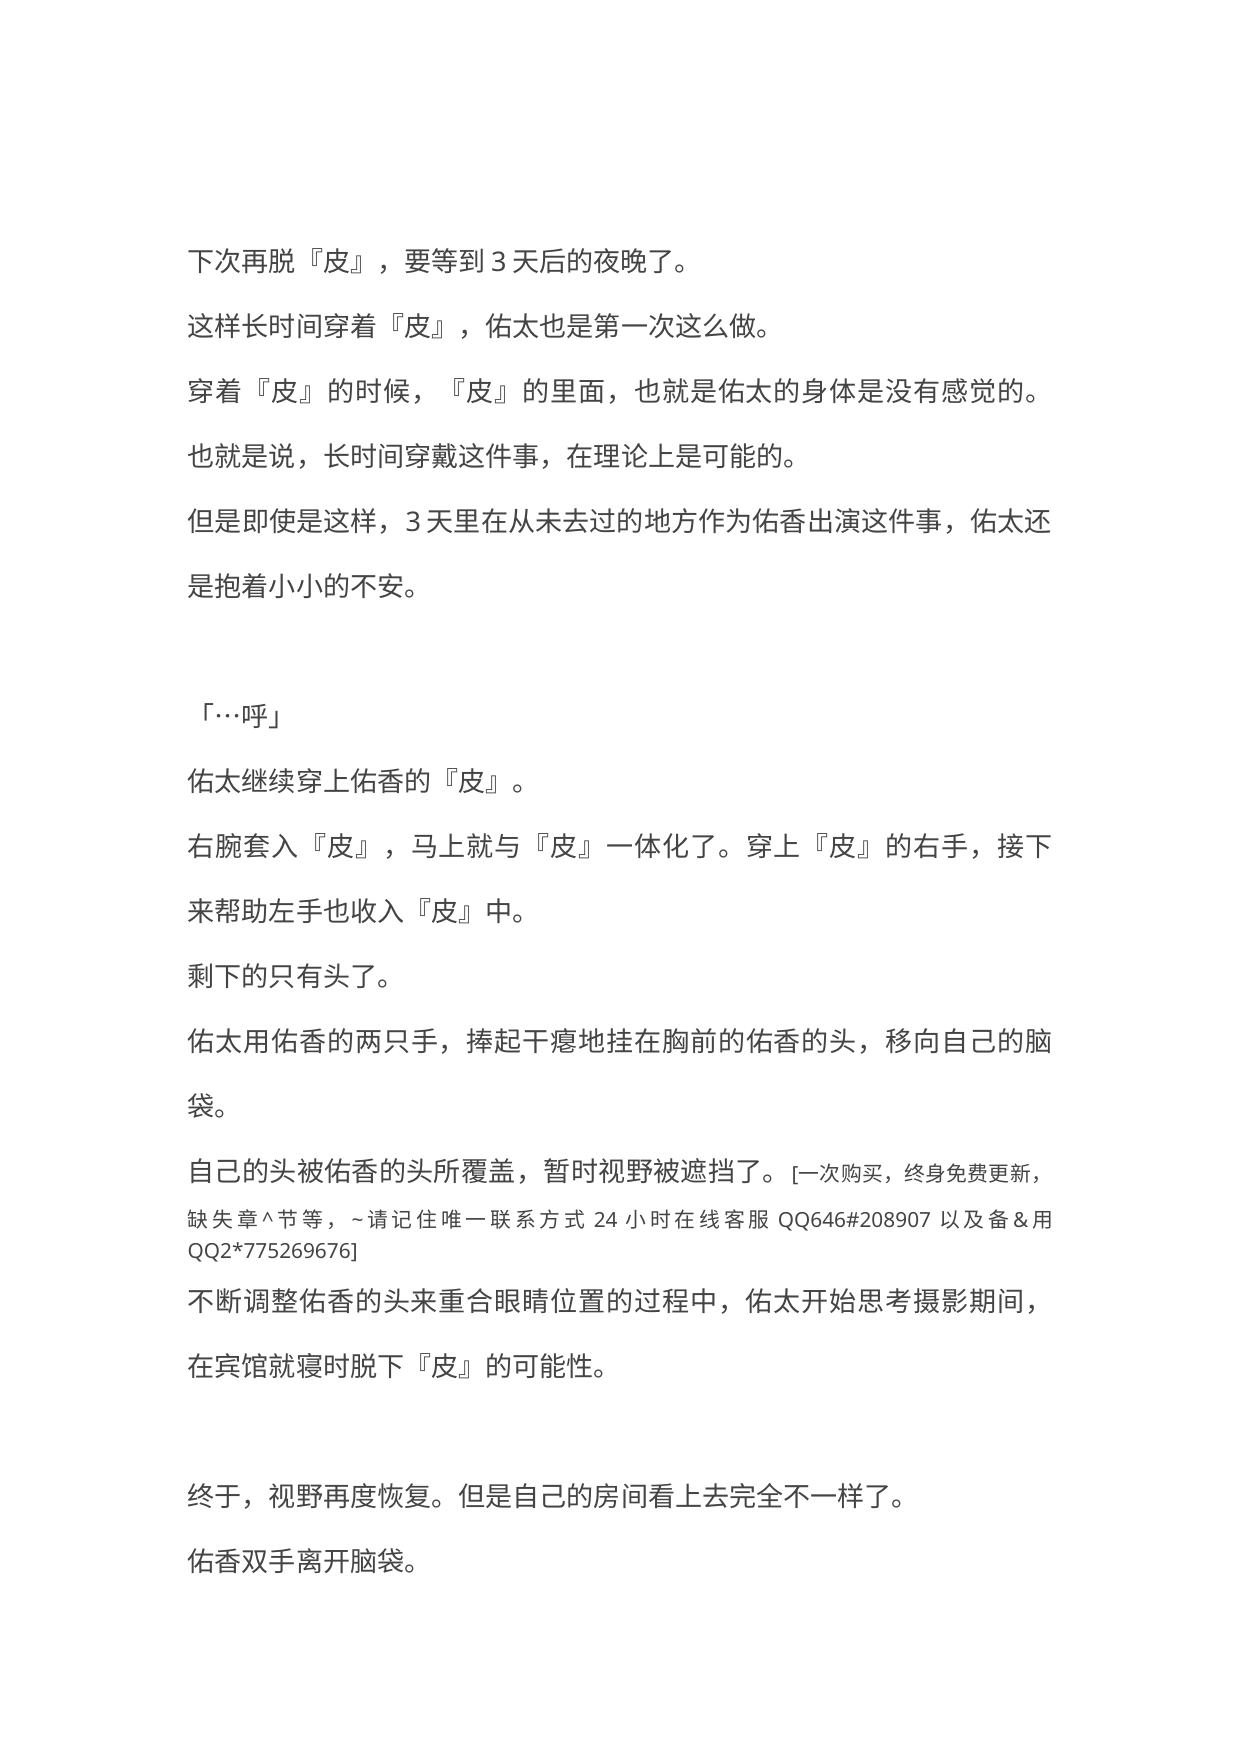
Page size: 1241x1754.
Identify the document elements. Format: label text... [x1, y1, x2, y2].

text 下次再脱『皮』，要等到3天后的夜晚了。" B& X1 G9 G2 Y: T3 v [187, 227, 1053, 292]
text 但是即使是这样，3天里在从未去过的地方作为佑香出演这件事，佑太还是抱着小小的不安。 [187, 487, 1053, 617]
text 「…呼」 [187, 682, 1053, 747]
text 穿着『皮』的时候，『皮』的里面，也就是佑太的身体是没有感觉的。也就是说，长时间穿戴这件事，在理论上是可能的。8 Z" M' @3 M* V8 @& ]; d [187, 357, 1053, 487]
text 终于，视野再度恢复。但是自己的房间看上去完全不一样了。 [187, 1462, 1053, 1527]
text 佑太用佑香的两只手，捧起干瘪地挂在胸前的佑香的头，移向自己的脑袋。2 o3 \& @; M% u [187, 1007, 1053, 1137]
text 这样长时间穿着『皮』，佑太也是第一次这么做。0 O$ ]" `8 y0 Q' h8 ~& i [187, 292, 1053, 357]
text 剩下的只有头了。* ?4 g6 l3 y# O. C [187, 942, 1053, 1007]
text 不断调整佑香的头来重合眼睛位置的过程中，佑太开始思考摄影期间，在宾馆就寝时脱下『皮』的可能性。 [187, 1267, 1053, 1397]
text 自己的头被佑香的头所覆盖，暂时视野被遮挡了。[一次购买，终身免费更新，缺失章^节等，~请记住唯一联系方式24小时在线客服QQ646#208907以及备&用QQ2*775269676] [187, 1137, 1053, 1267]
text 佑香双手离开脑袋。 [187, 1527, 1053, 1592]
text 佑太继续穿上佑香的『皮』。 [187, 747, 1053, 812]
text 右腕套入『皮』，马上就与『皮』一体化了。穿上『皮』的右手，接下来帮助左手也收入『皮』中。5 d8 w' |( R+ P! [ [187, 812, 1053, 942]
